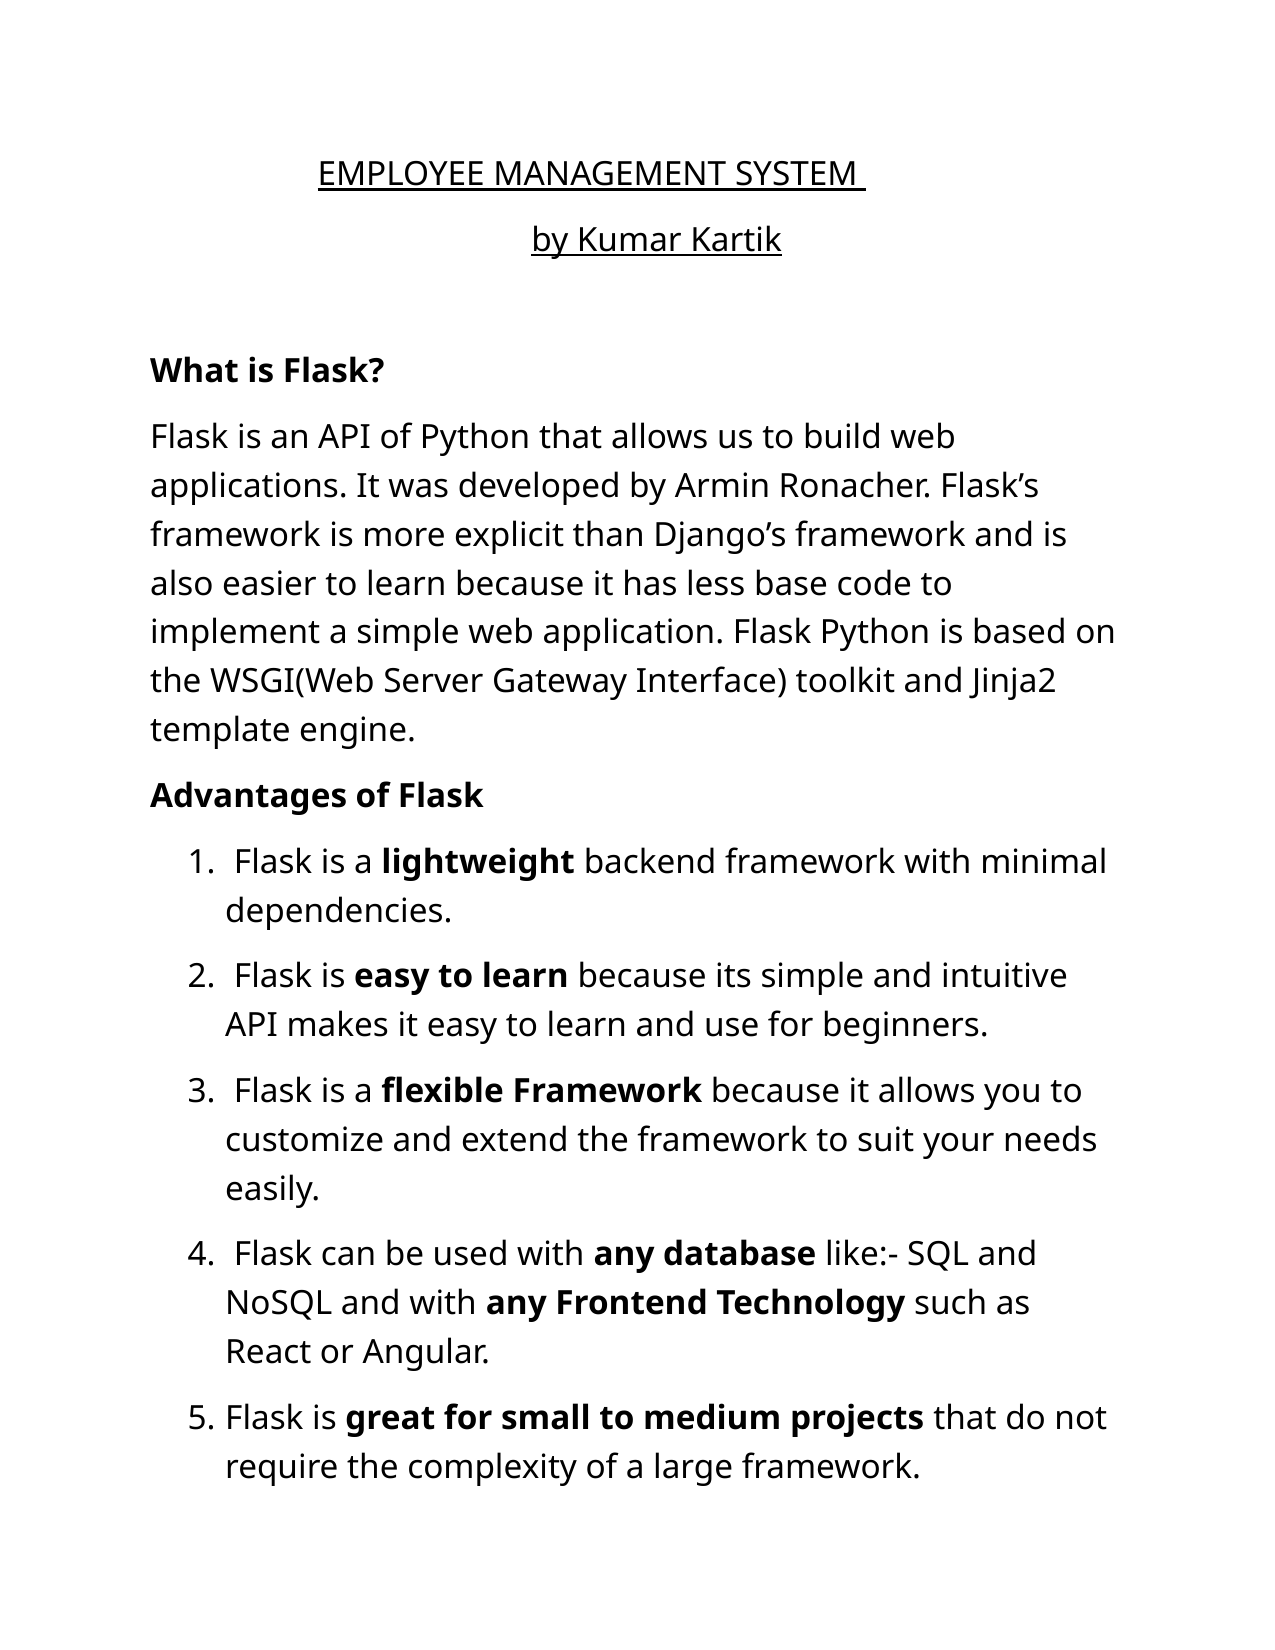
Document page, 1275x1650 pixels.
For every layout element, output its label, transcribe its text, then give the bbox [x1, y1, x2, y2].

list Flask is great for small to medium projects that do not require the complexity of a large framework. [187, 1394, 1125, 1488]
text by Kumar Kartik [150, 216, 1125, 261]
list Flask is a flexible Framework because it allows you to customize and extend the framework to suit your needs easily. [187, 1067, 1125, 1210]
text What is Flask? [150, 347, 1125, 392]
list Flask is a lightweight backend framework with minimal dependencies. [187, 837, 1125, 932]
list Flask is easy to learn because its simple and intuitive API makes it easy to learn and use for beginners. [187, 952, 1125, 1046]
text EMPLOYEE MANAGEMENT SYSTEM [150, 150, 1125, 195]
text Advantages of Flask [150, 772, 1125, 817]
text Flask is an API of Python that allows us to build web applications. It was developed by Armin Ronacher. Flask’s framework is more explicit than Django’s framework and is also easier to learn because it has less base code to implement a simple web application. Flask Python is based on the WSGI(Web Server Gateway Interface) toolkit and Jinja2 template engine. [150, 412, 1125, 752]
list Flask can be used with any database like:- SQL and NoSQL and with any Frontend Technology such as React or Angular. [187, 1230, 1125, 1373]
